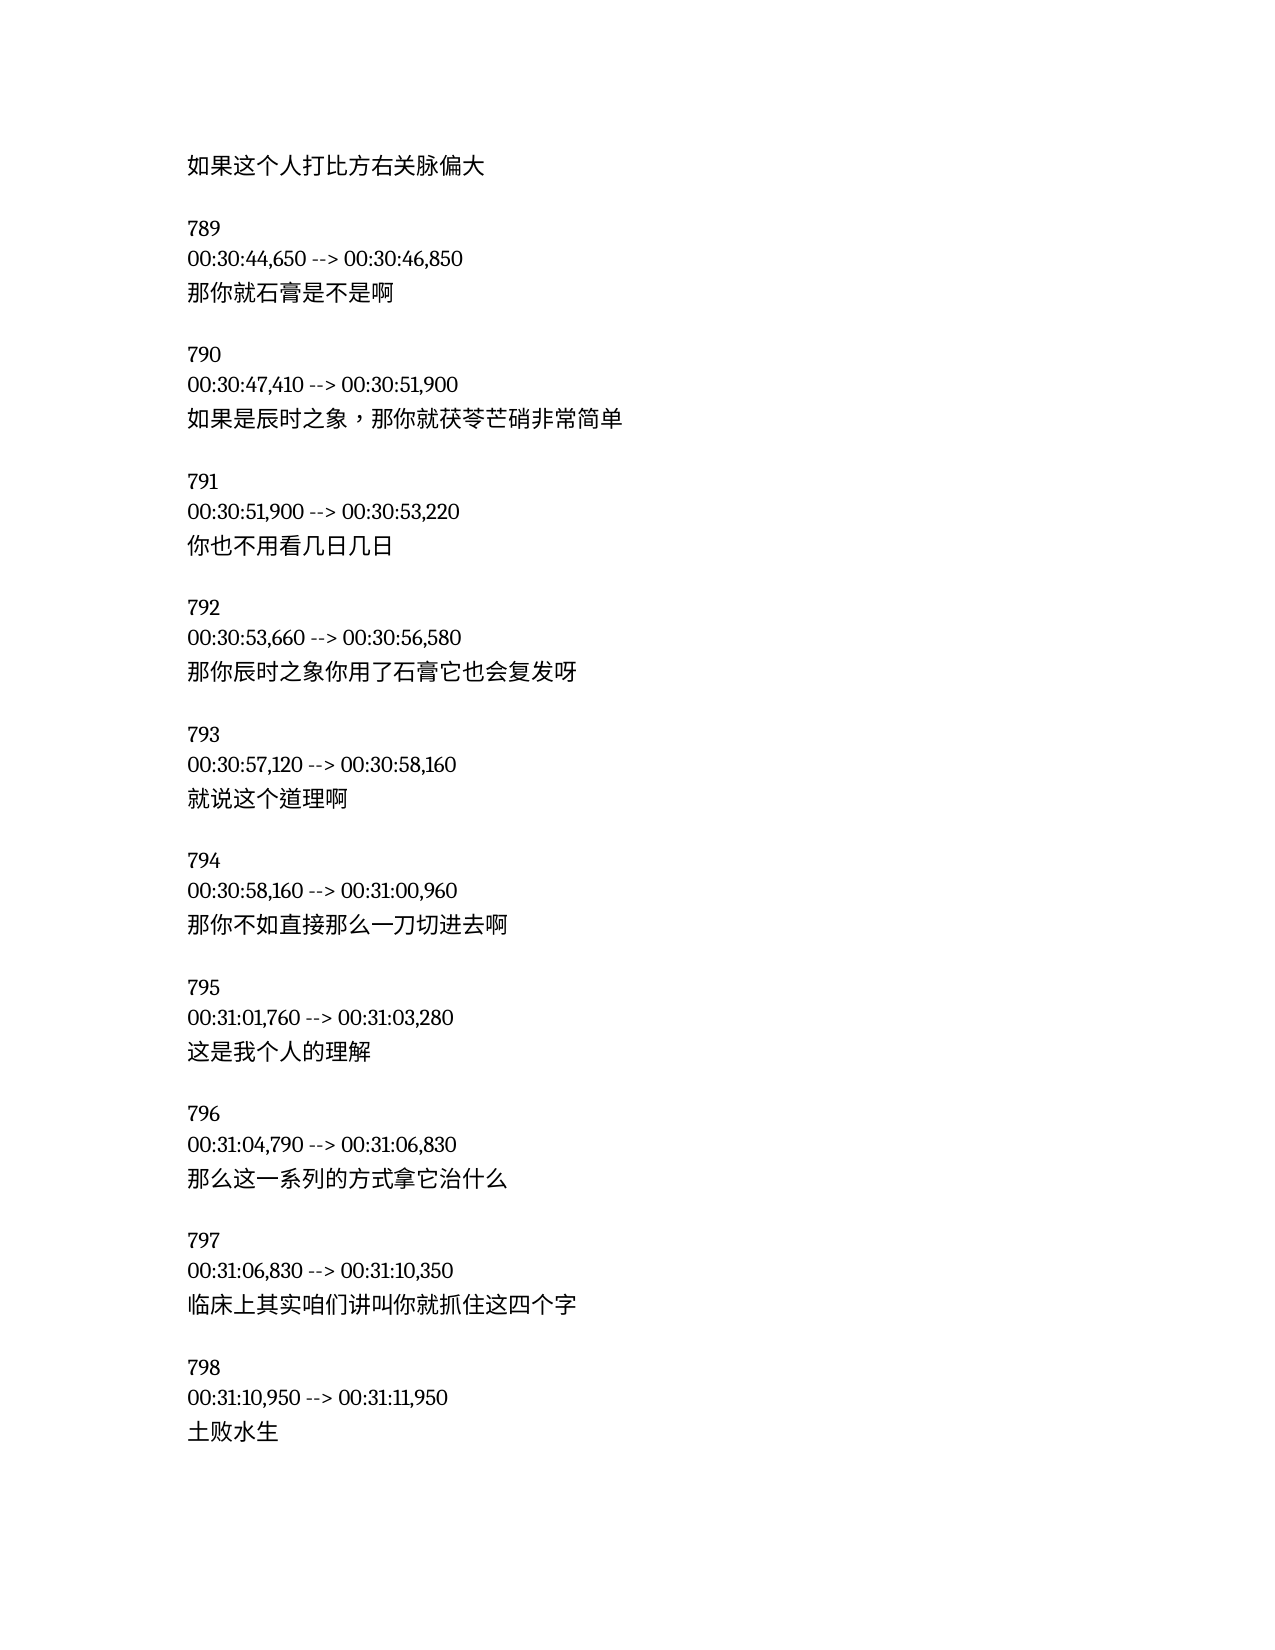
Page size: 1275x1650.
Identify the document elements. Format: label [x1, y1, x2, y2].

text [187, 150, 1087, 1477]
